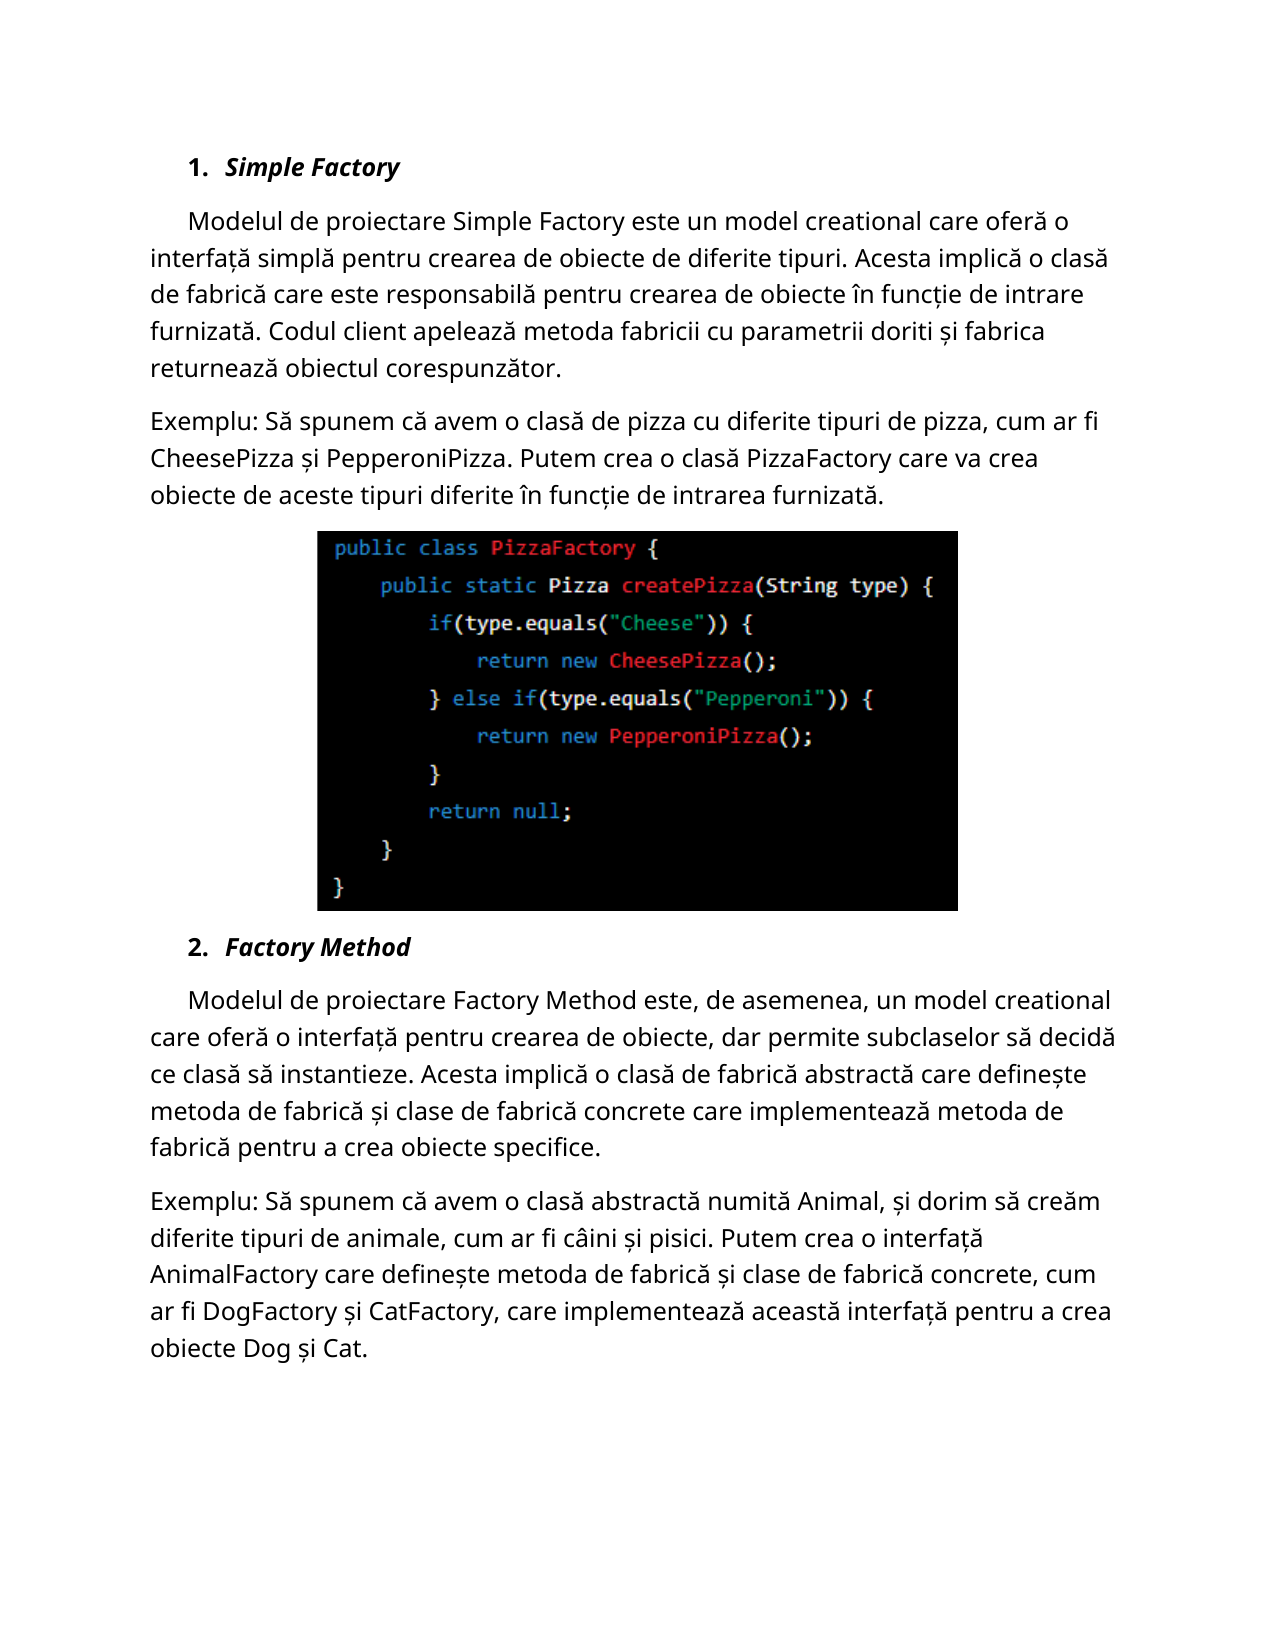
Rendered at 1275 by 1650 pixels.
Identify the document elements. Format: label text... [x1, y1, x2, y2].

text Exemplu: Să spunem că avem o clasă abstractă numită Animal, și dorim să creăm diferite tipuri de animale, cum ar fi câini și pisici. Putem crea o interfață AnimalFactory care definește metoda de fabrică și clase de fabrică concrete, cum ar fi DogFactory și CatFactory, care implementează această interfață pentru a crea obiecte Dog și Cat. [150, 1183, 1125, 1364]
list Simple Factory [187, 150, 1125, 184]
text Exemplu: Să spunem că avem o clasă de pizza cu diferite tipuri de pizza, cum ar fi CheesePizza și PepperoniPizza. Putem crea o clasă PizzaFactory care va crea obiecte de aceste tipuri diferite în funcție de intrarea furnizată. [150, 404, 1125, 512]
picture [317, 531, 958, 911]
text Modelul de proiectare Factory Method este, de asemenea, un model creational care oferă o interfață pentru crearea de obiecte, dar permite subclaselor să decidă ce clasă să instantieze. Acesta implică o clasă de fabrică abstractă care definește metoda de fabrică și clase de fabrică concrete care implementează metoda de fabrică pentru a crea obiecte specifice. [150, 983, 1125, 1164]
text Modelul de proiectare Simple Factory este un model creational care oferă o interfață simplă pentru crearea de obiecte de diferite tipuri. Acesta implică o clasă de fabrică care este responsabilă pentru crearea de obiecte în funcție de intrare furnizată. Codul client apelează metoda fabricii cu parametrii doriti și fabrica returnează obiectul corespunzător. [150, 203, 1125, 384]
list Factory Method [187, 929, 1125, 963]
